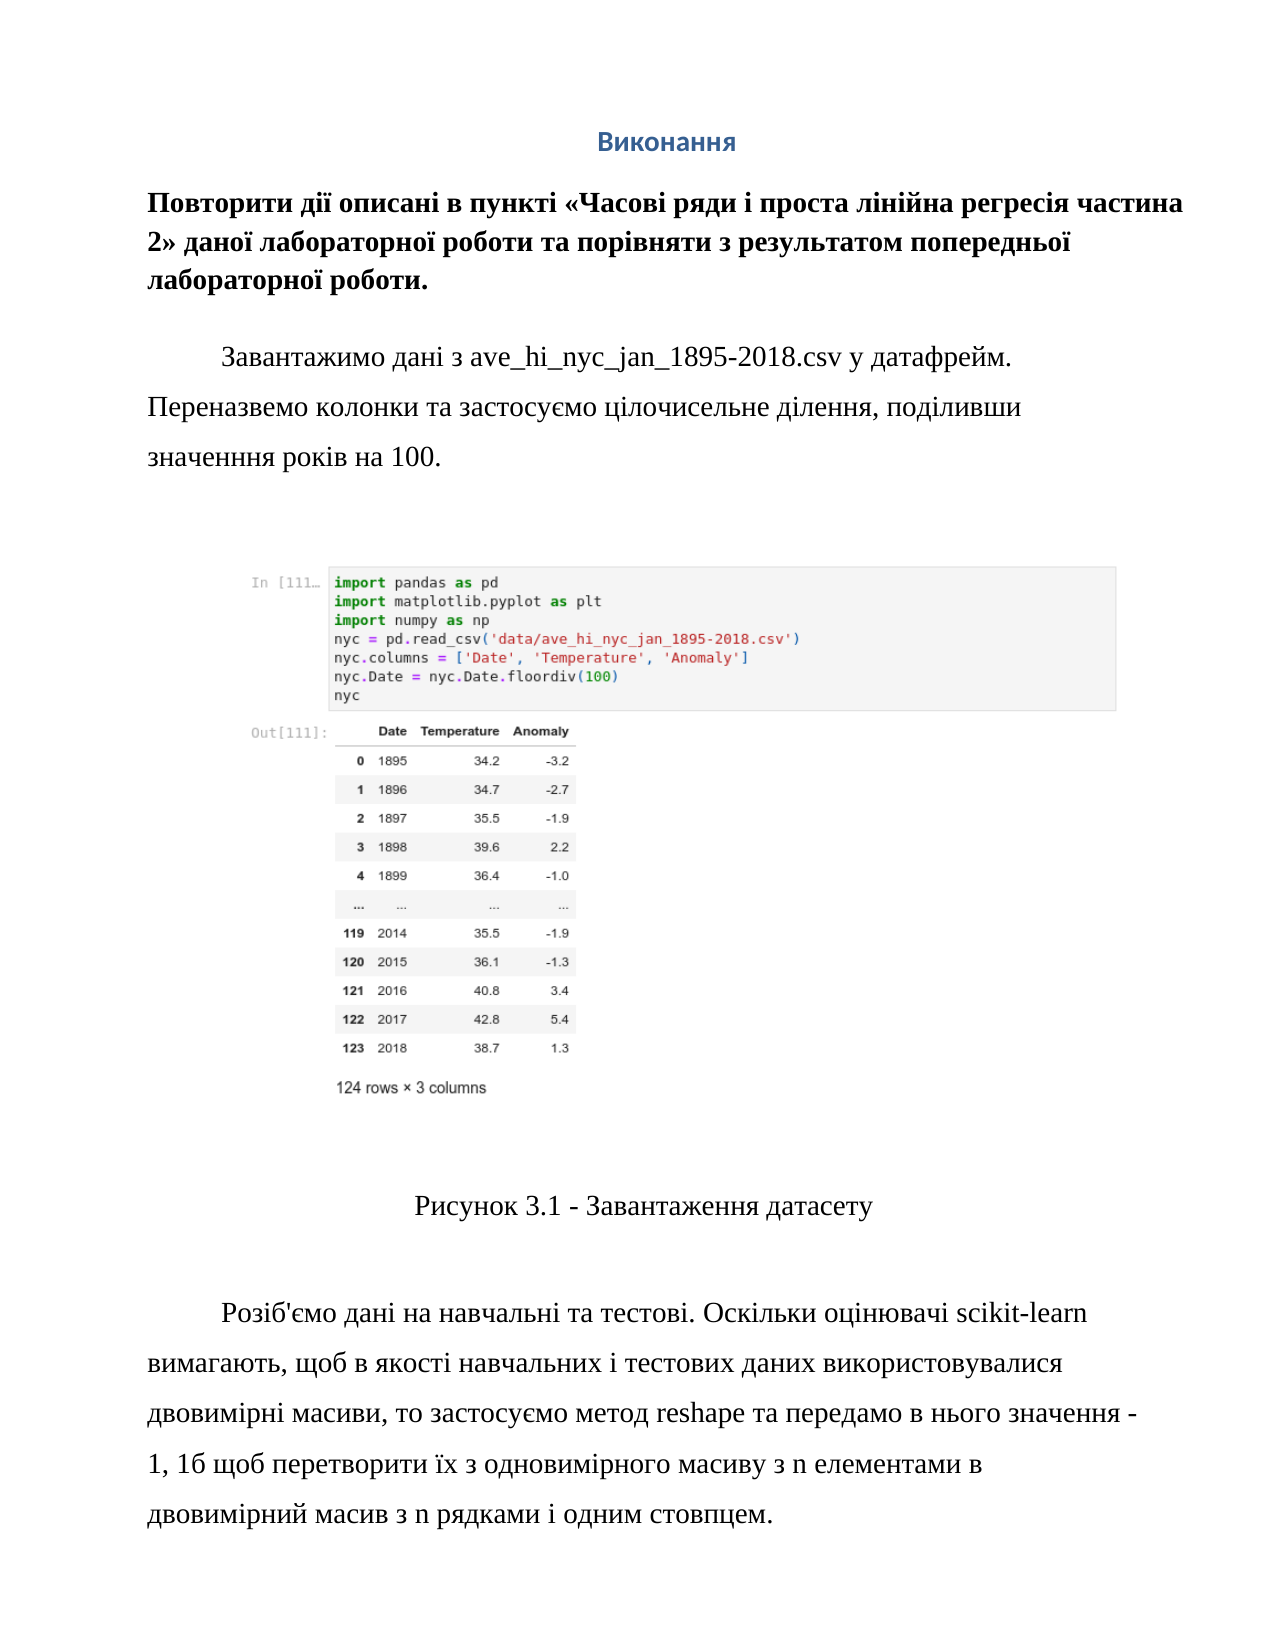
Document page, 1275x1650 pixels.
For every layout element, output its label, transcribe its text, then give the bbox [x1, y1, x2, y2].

text Завантажимо дані з ave_hi_nyc_jan_1895-2018.csv у датафрейм. Переназвемо колонки та застосуємо цілочисельне ділення, поділивши значенння років на 100. [147, 339, 1140, 473]
text Розіб'ємо дані на навчальні та тестові. Оскільки оцінювачі scikit-learn вимагають, щоб в якості навчальних і тестових даних використовувалися двовимірні масиви, то застосуємо метод reshape та передамо в нього значення -1, 1б щоб перетворити їх з одновимірного масиву з n елементами в двовимірний масив з n рядками і одним стовпцем. [147, 1295, 1140, 1529]
subtitle Виконання [147, 123, 1186, 159]
picture [239, 561, 1122, 1121]
subtitle Повторити дії описані в пункті «Часові ряди і проста лінійна регресія частина 2» даної лабораторної роботи та порівняти з результатом попередньої лабораторної роботи. [147, 185, 1186, 334]
